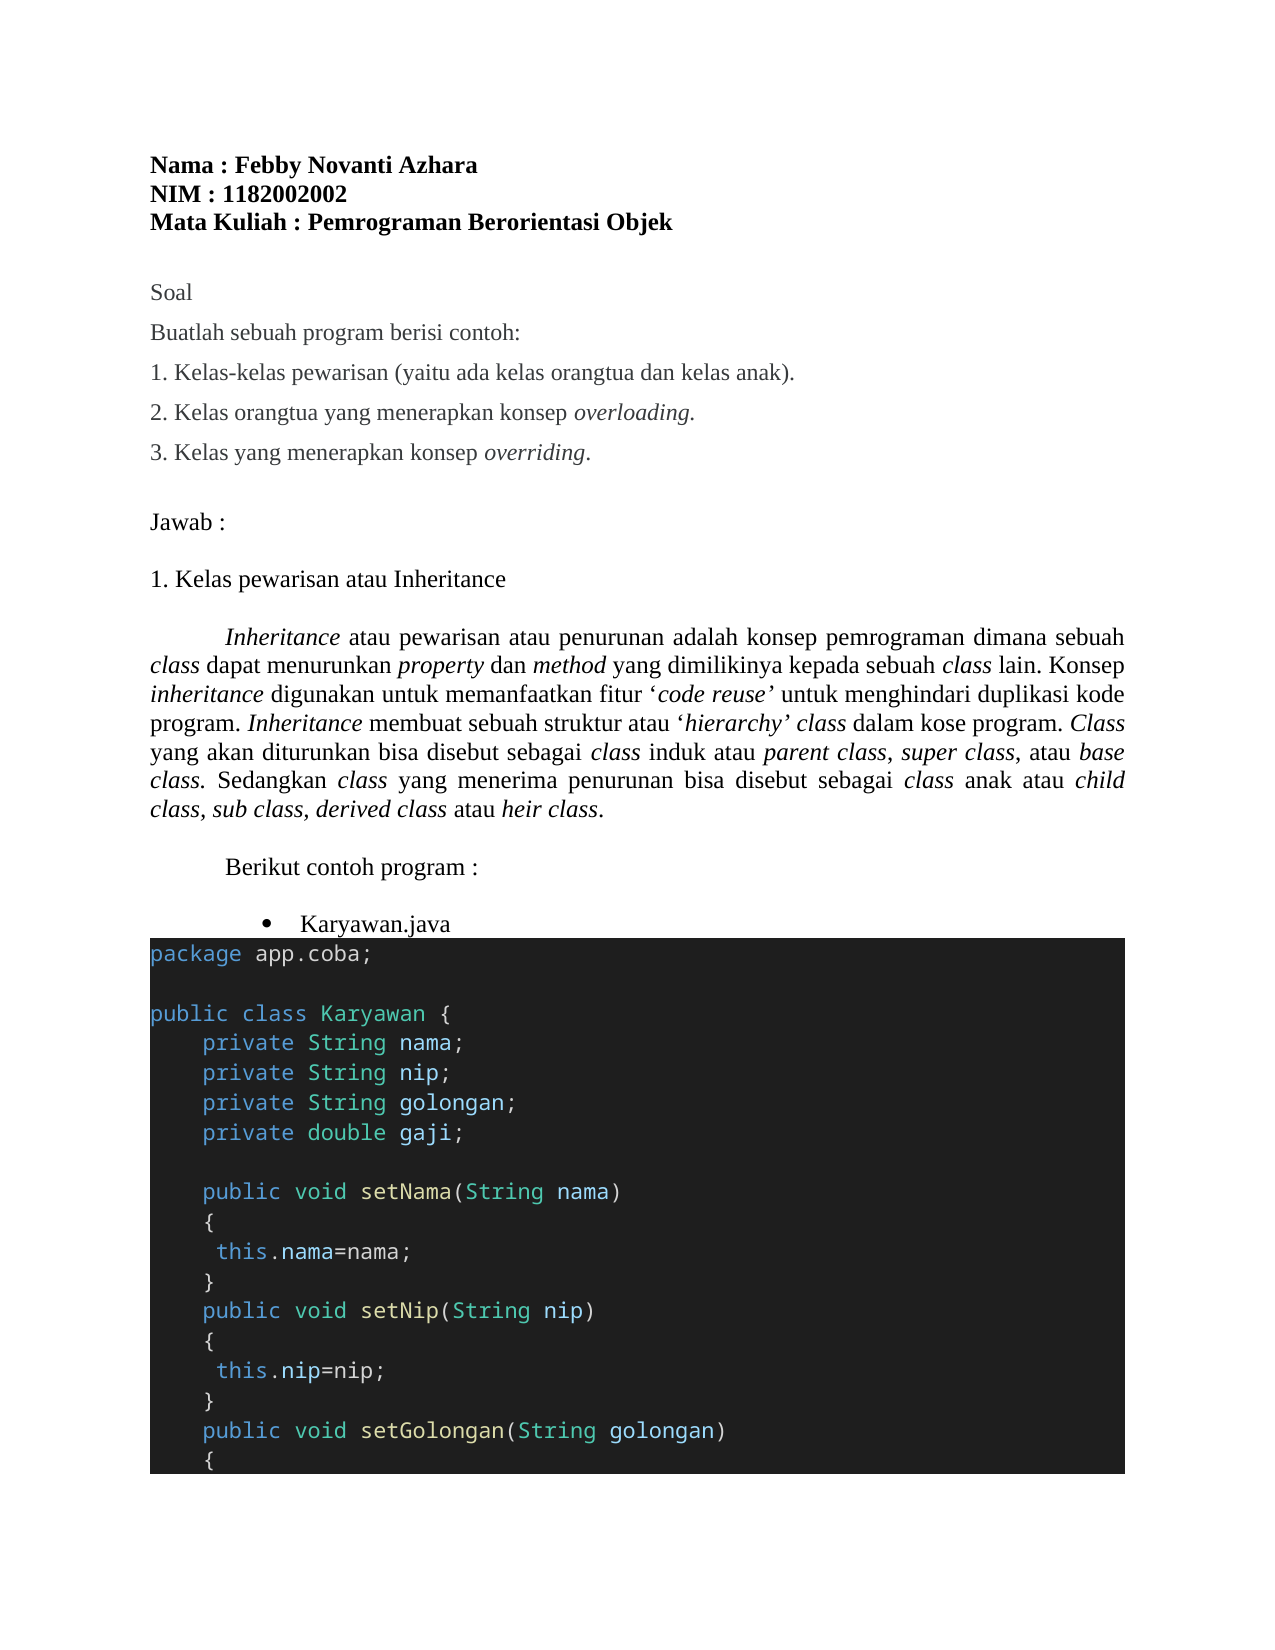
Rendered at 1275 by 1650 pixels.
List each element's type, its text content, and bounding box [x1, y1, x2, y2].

text 1. Kelas pewarisan atau Inheritance [150, 564, 1125, 593]
text private String golongan; [150, 1087, 1125, 1117]
text public void setGolongan(String golongan) [150, 1415, 1125, 1444]
text package app.coba; [150, 938, 1125, 968]
text public void setNama(String nama) [150, 1176, 1125, 1206]
text this.nama=nama; [150, 1236, 1125, 1266]
text Inheritance atau pewarisan atau penurunan adalah konsep pemrograman dimana sebuah class dapat menurunkan property dan method yang dimilikinya kepada sebuah class lain. Konsep inheritance digunakan untuk memanfaatkan fitur ‘code reuse’ untuk menghindari duplikasi kode program. Inheritance membuat sebuah struktur atau ‘hierarchy’ class dalam kose program. Class yang akan diturunkan bisa disebut sebagai class induk atau parent class, super class, atau base class. Sedangkan class yang menerima penurunan bisa disebut sebagai class anak atau child class, sub class, derived class atau heir class. [150, 622, 1125, 823]
list Karyawan.java [262, 909, 1125, 938]
text Nama : Febby Novanti Azhara [150, 150, 1125, 179]
text this.nip=nip; [150, 1355, 1125, 1385]
text public class Karyawan { [150, 998, 1125, 1027]
text private double gaji; [150, 1117, 1125, 1147]
text 2. Kelas orangtua yang menerapkan konsep overloading. [150, 398, 1125, 425]
text public void setNip(String nip) [150, 1296, 1125, 1325]
text { [150, 1444, 1125, 1474]
text NIM : 1182002002 [150, 179, 1125, 207]
text 3. Kelas yang menerapkan konsep overriding. [150, 438, 1125, 466]
text private String nip; [150, 1057, 1125, 1087]
text Buatlah sebuah program berisi contoh: [150, 318, 1125, 345]
text } [150, 1385, 1125, 1415]
text private String nama; [150, 1027, 1125, 1057]
text 1. Kelas-kelas pewarisan (yaitu ada kelas orangtua dan kelas anak). [150, 358, 1125, 385]
text Jawab : [150, 507, 1125, 536]
text } [150, 1266, 1125, 1296]
text { [150, 1206, 1125, 1236]
text Mata Kuliah : Pemrograman Berorientasi Objek [150, 207, 1125, 236]
text Berikut contoh program : [150, 852, 1125, 881]
text { [150, 1325, 1125, 1355]
text Soal [150, 277, 1125, 305]
